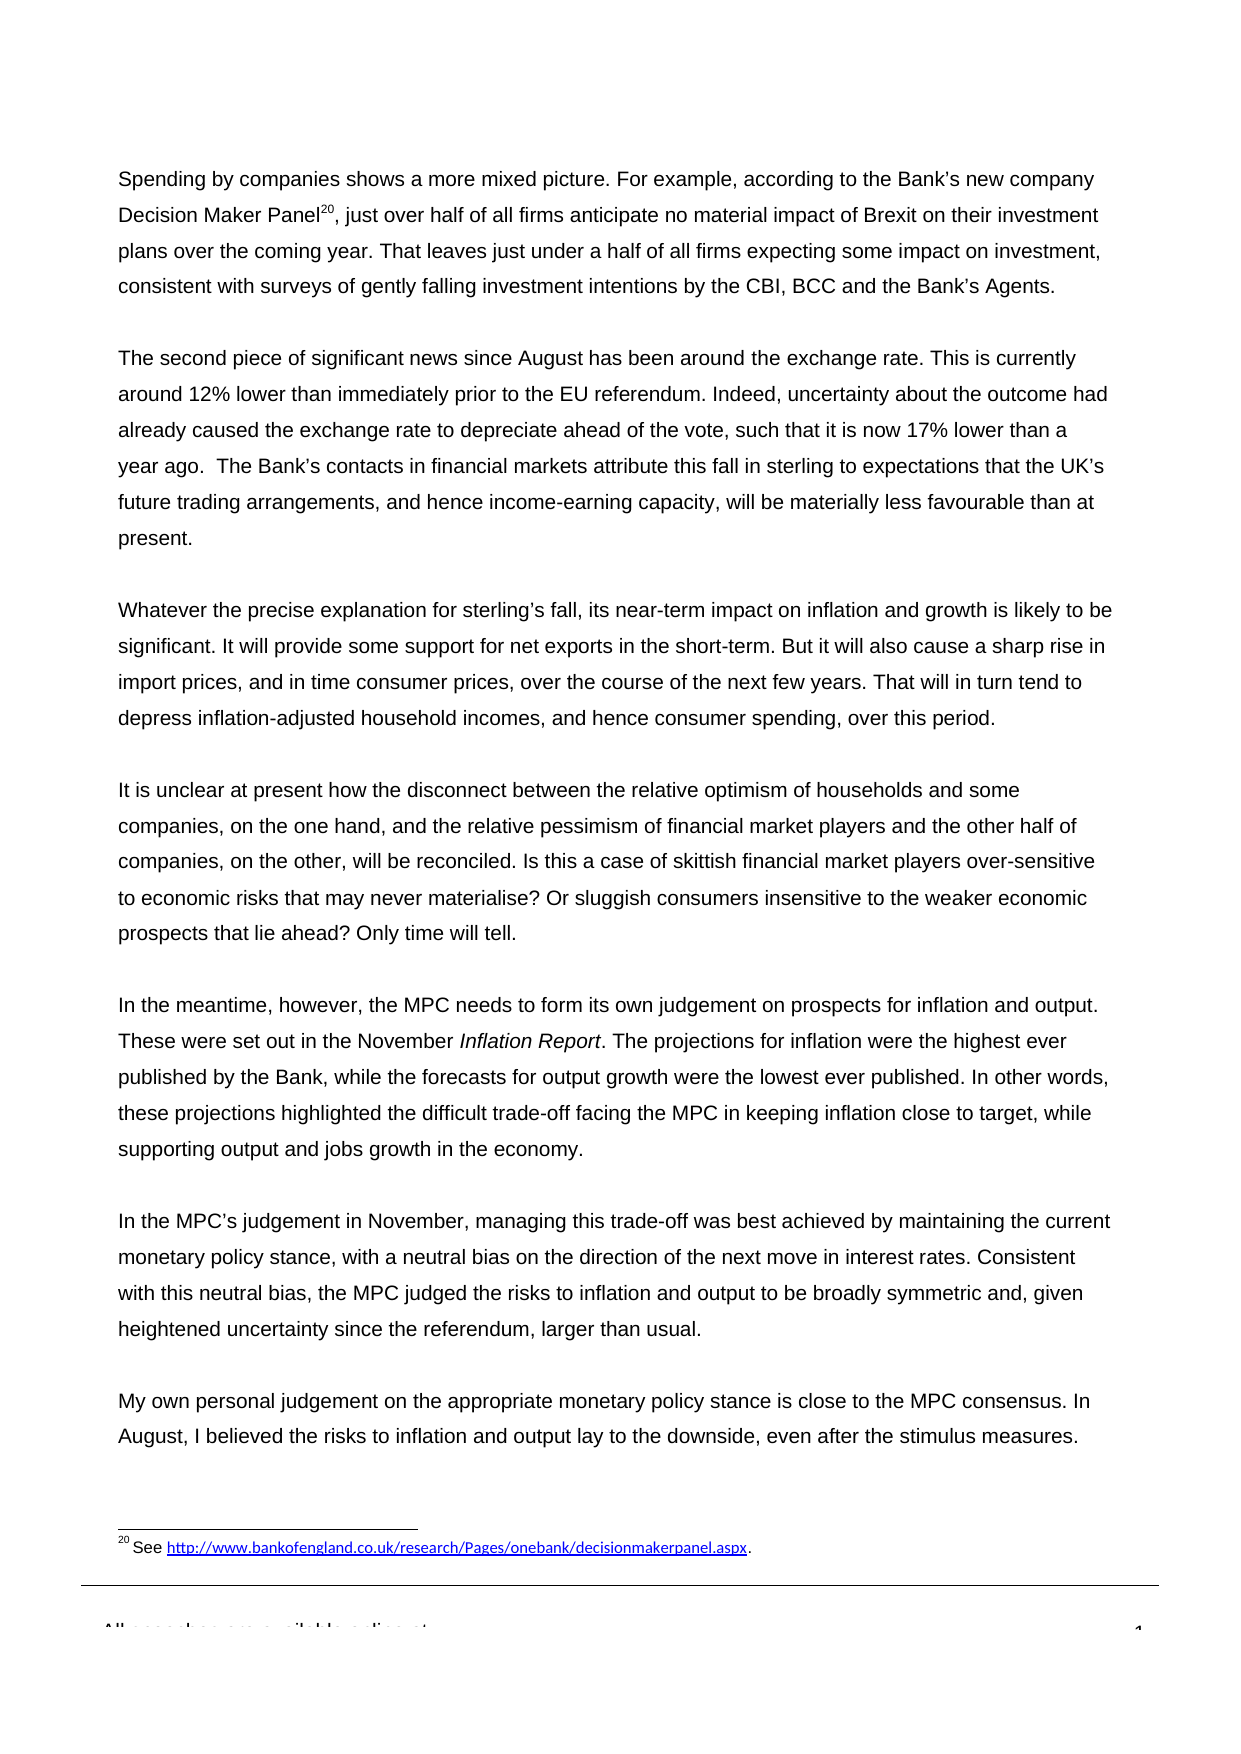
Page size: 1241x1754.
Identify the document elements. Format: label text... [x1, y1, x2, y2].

text In the meantime, however, the MPC needs to form its own judgement on prospects for inflation and output. These were set out in the November Inflation Report. The projections for inflation were the highest ever published by the Bank, while the forecasts for output growth were the lowest ever published. In other words, these projections highlighted the difficult trade-off facing the MPC in keeping inflation close to target, while supporting output and jobs growth in the economy. [118, 993, 1134, 1161]
text The second piece of significant news since August has been around the exchange rate. This is currently around 12% lower than immediately prior to the EU referendum. Indeed, uncertainty about the outcome had already caused the exchange rate to depreciate ahead of the vote, such that it is now 17% lower than a year ago. The Bank’s contacts in financial markets attribute this fall in sterling to expectations that the UK’s future trading arrangements, and hence income-earning capacity, will be materially less favourable than at present. [118, 346, 1114, 550]
text Spending by companies shows a more mixed picture. For example, according to the Bank’s new company Decision Maker Panel20, just over half of all firms anticipate no material impact of Brexit on their investment plans over the coming year. That leaves just under a half of all firms expecting some impact on investment, consistent with surveys of gently falling investment intentions by the CBI, BCC and the Bank’s Agents. [118, 167, 1134, 298]
text It is unclear at present how the disconnect between the relative optimism of households and some companies, on the one hand, and the relative pessimism of financial market players and the other half of companies, on the other, will be reconciled. Is this a case of skittish financial market players over-sensitive to economic risks that may never materialise? Or sluggish consumers insensitive to the weaker economic prospects that lie ahead? Only time will tell. [118, 777, 1100, 945]
text 20 See http://www.bankofengland.co.uk/research/Pages/onebank/decisionmakerpanel.aspx. [118, 1528, 1134, 1557]
text My own personal judgement on the appropriate monetary policy stance is close to the MPC consensus. In August, I believed the risks to inflation and output lay to the downside, even after the stimulus measures. [118, 1389, 1093, 1448]
text In the MPC’s judgement in November, managing this trade-off was best achieved by maintaining the current monetary policy stance, with a neutral bias on the direction of the next move in interest rates. Consistent with this neutral bias, the MPC judged the risks to inflation and output to be broadly symmetric and, given heightened uncertainty since the referendum, larger than usual. [118, 1209, 1113, 1341]
text Whatever the precise explanation for sterling’s fall, its near-term impact on inflation and growth is likely to be significant. It will provide some support for net exports in the short-term. But it will also cause a sharp rise in import prices, and in time consumer prices, over the course of the next few years. That will in turn tend to depress inflation-adjusted household incomes, and hence consumer spending, over this period. [118, 598, 1116, 729]
